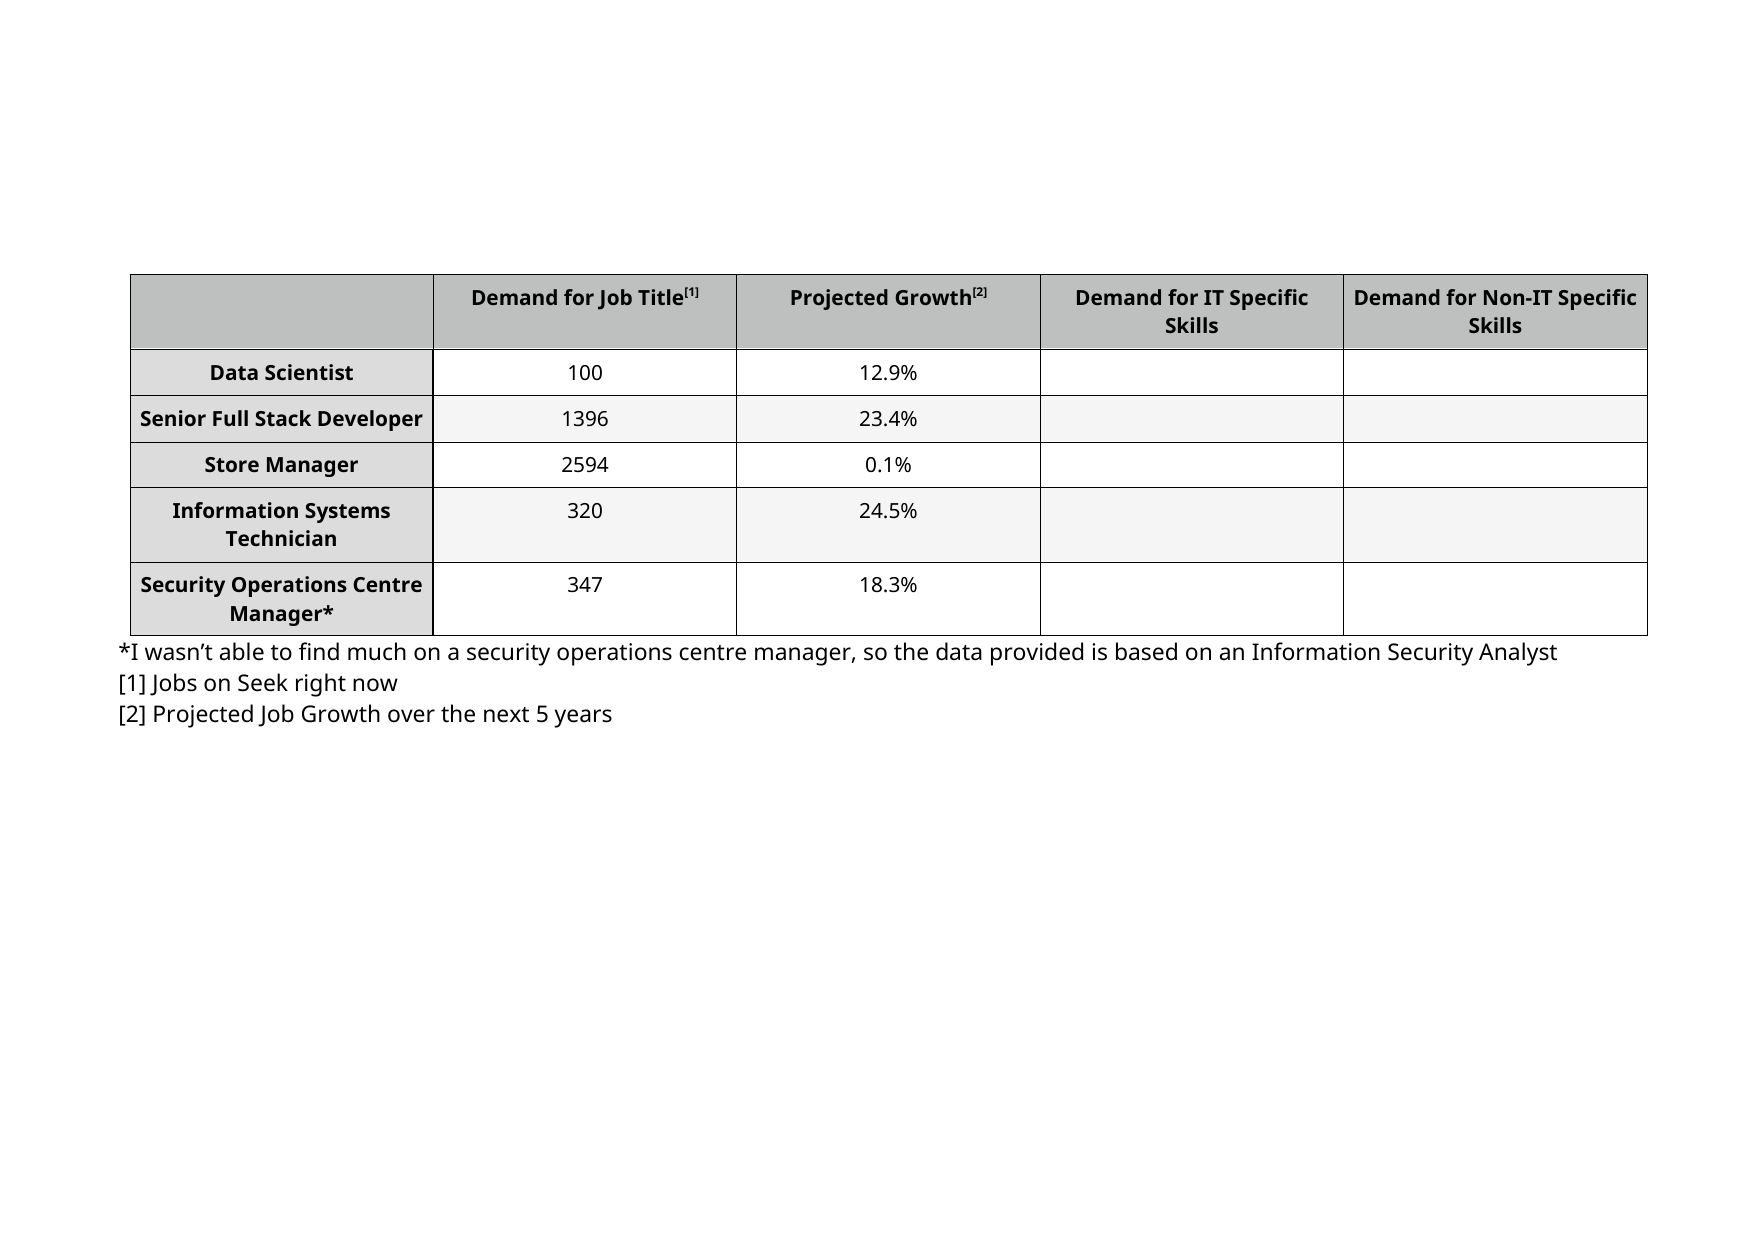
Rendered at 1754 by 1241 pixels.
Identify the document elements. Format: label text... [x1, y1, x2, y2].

table_cell Data Scientist [131, 350, 432, 395]
table_cell [1041, 396, 1343, 441]
text *I wasn’t able to find much on a security operations centre manager, so the data provided is based on an Information Security Analyst [118, 636, 1636, 667]
table_cell 12.9% [737, 350, 1040, 395]
table_cell [1344, 563, 1647, 635]
table_cell 347 [434, 563, 736, 635]
table_cell 18.3% [737, 563, 1040, 635]
text [1] Jobs on Seek right now [118, 667, 1636, 698]
table_cell 0.1% [737, 443, 1040, 487]
table_cell 100 [434, 350, 736, 395]
table_cell Senior Full Stack Developer [131, 396, 432, 441]
table_cell Security Operations Centre Manager* [131, 563, 432, 635]
table_cell [1041, 563, 1343, 635]
table_cell 23.4% [737, 396, 1040, 441]
table_header [131, 275, 433, 348]
table_cell 2594 [434, 443, 736, 487]
table_header Demand for Non-IT Specific Skills [1344, 275, 1647, 348]
table_cell 320 [434, 488, 736, 561]
table_cell [1041, 488, 1343, 561]
table_cell 1396 [434, 396, 736, 441]
table_cell [1344, 350, 1647, 395]
table_cell [1344, 488, 1647, 561]
table_cell 24.5% [737, 488, 1040, 561]
table_header Demand for IT Specific Skills [1041, 275, 1343, 348]
table_cell Store Manager [131, 443, 432, 487]
table_cell [1041, 443, 1343, 487]
table_cell [1344, 396, 1647, 441]
table_cell Information Systems Technician [131, 488, 432, 561]
table_header Demand for Job Title[1] [434, 275, 736, 348]
text [2] Projected Job Growth over the next 5 years [118, 698, 1636, 730]
table_cell [1041, 350, 1343, 395]
table_cell [1344, 443, 1647, 487]
table_header Projected Growth[2] [737, 275, 1040, 348]
